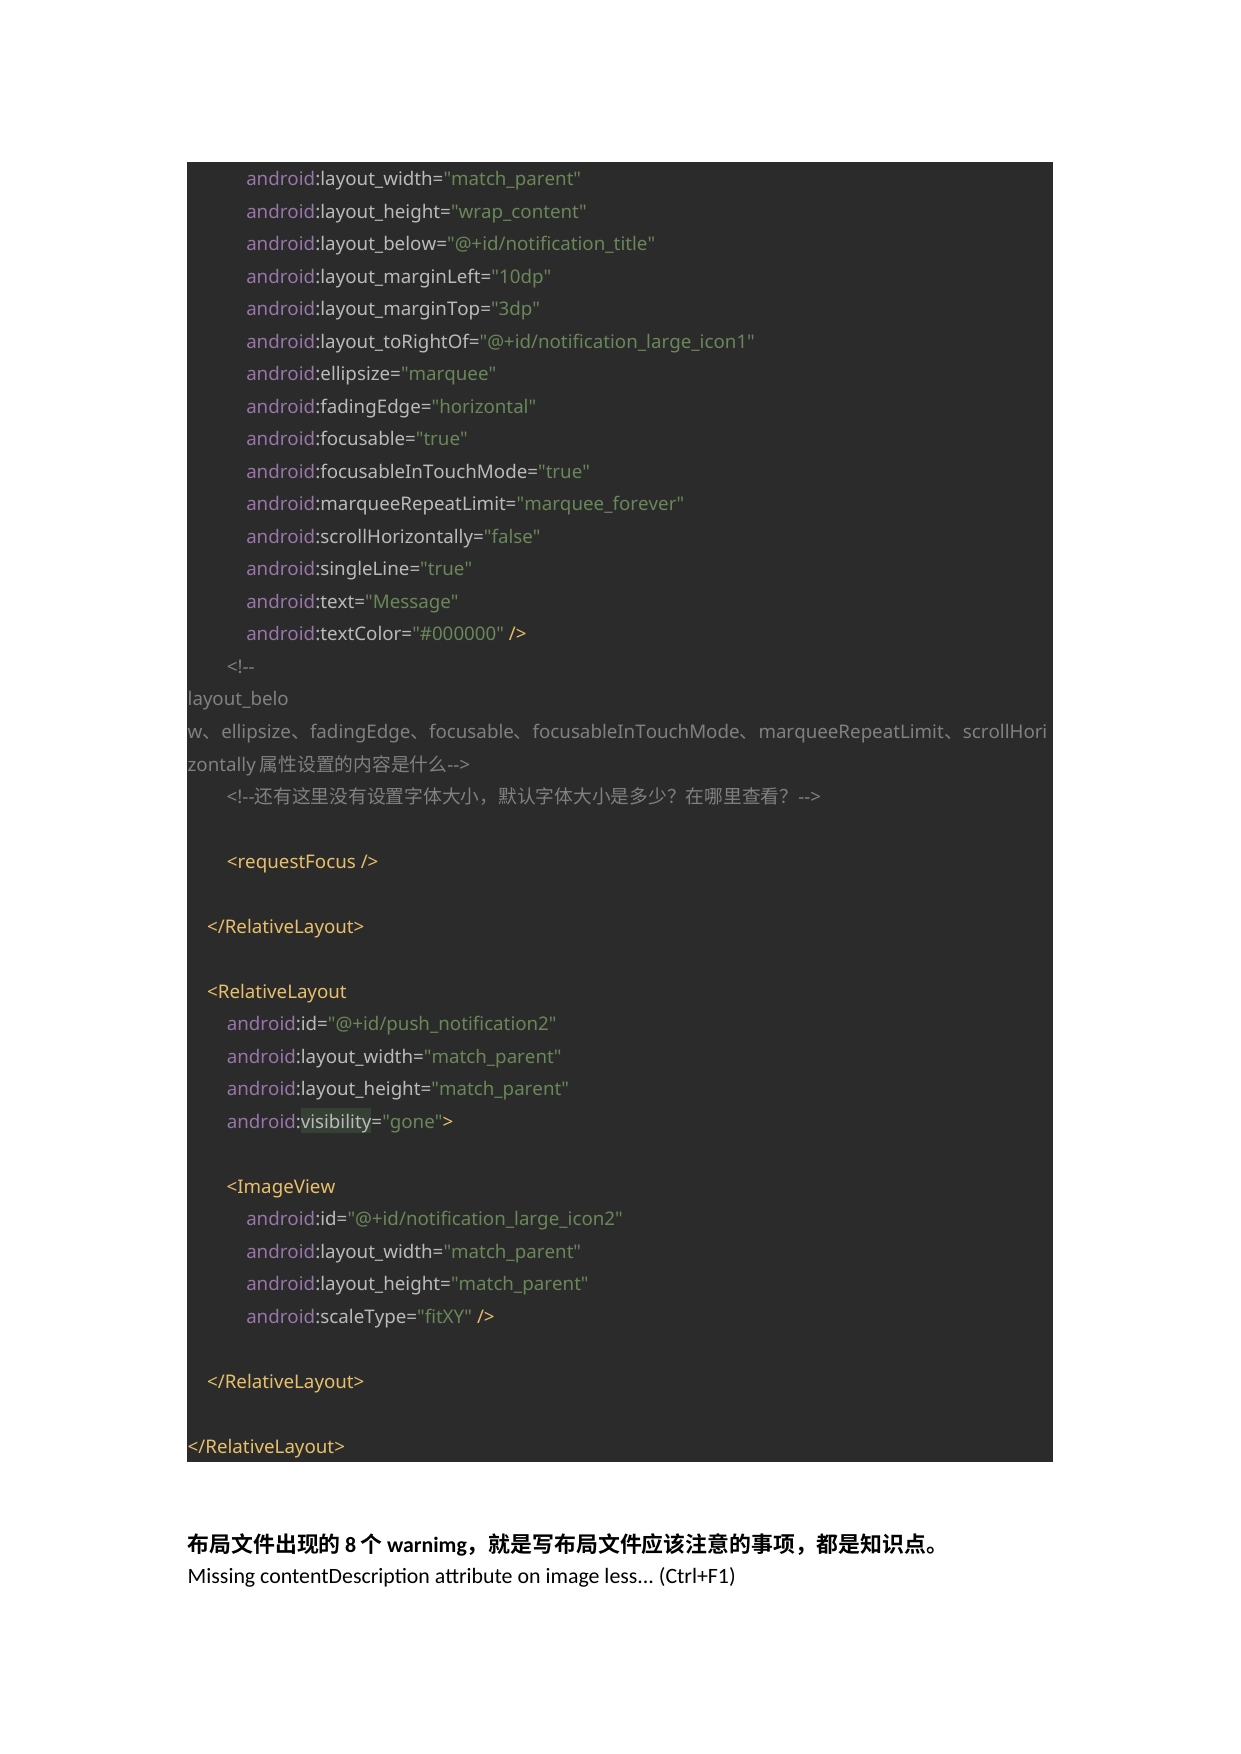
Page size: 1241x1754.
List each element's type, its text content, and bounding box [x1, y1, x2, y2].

text Missing contentDescription attribute on image less... (Ctrl+F1) [187, 1559, 1053, 1592]
text 布局文件出现的8个warnimg，就是写布局文件应该注意的事项，都是知识点。 [187, 1527, 1053, 1559]
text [187, 162, 1053, 1462]
